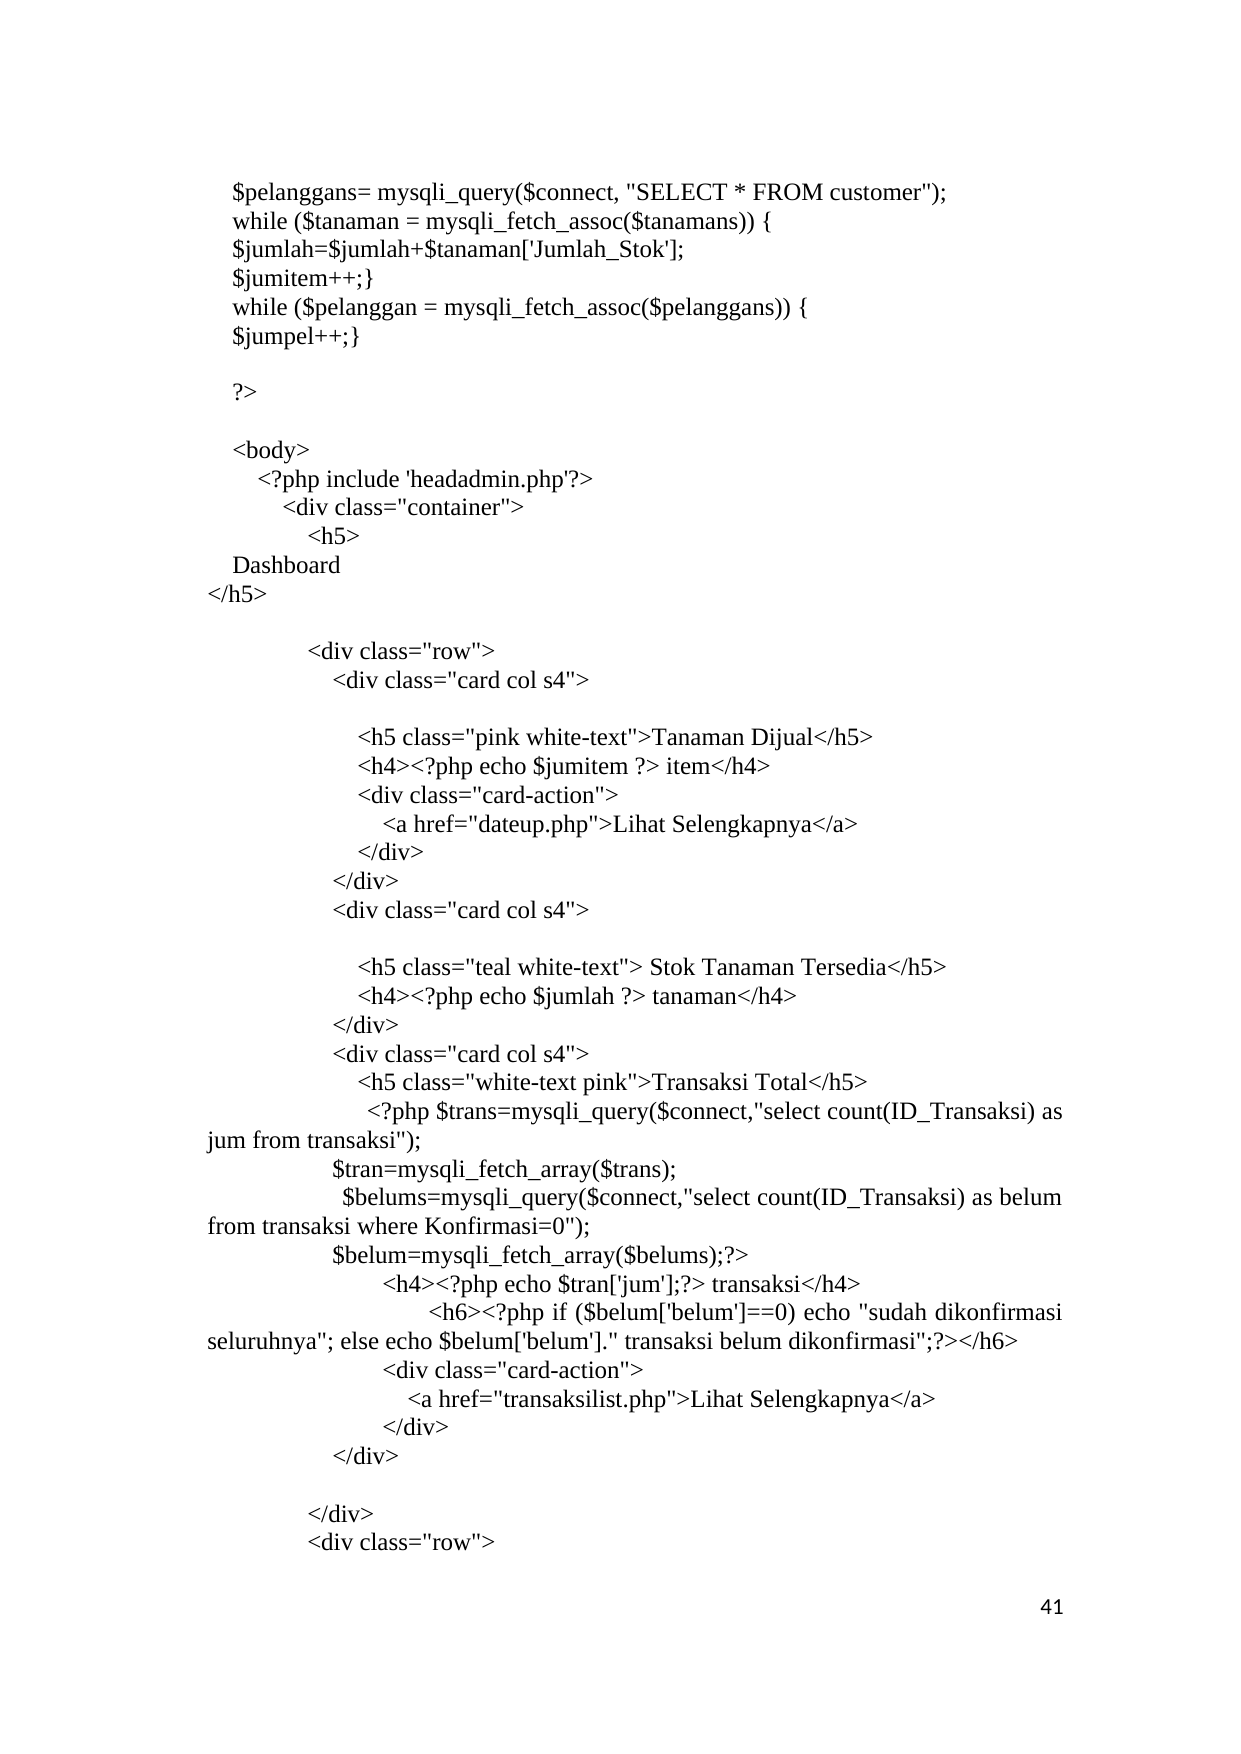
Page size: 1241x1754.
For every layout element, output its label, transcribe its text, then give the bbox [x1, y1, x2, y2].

text </div> [207, 1499, 1063, 1527]
text ?> [207, 377, 1063, 406]
text </div> [207, 1412, 1063, 1441]
text <div class="row"> [207, 636, 1063, 665]
text </h5> [207, 579, 1063, 607]
text <div class="card col s4"> [207, 895, 1063, 924]
text $jumlah=$jumlah+$tanaman['Jumlah_Stok']; [207, 234, 1063, 263]
text <a href="dateup.php">Lihat Selengkapnya</a> [207, 809, 1063, 837]
text <?php $trans=mysqli_query($connect,"select count(ID_Transaksi) as jum from transaksi"); [207, 1096, 1063, 1154]
text <a href="transaksilist.php">Lihat Selengkapnya</a> [207, 1384, 1063, 1412]
text <h5 class="white-text pink">Transaksi Total</h5> [207, 1067, 1063, 1096]
text <div class="card-action"> [207, 780, 1063, 809]
text <h4><?php echo $jumitem ?> item</h4> [207, 751, 1063, 780]
text <div class="row"> [207, 1527, 1063, 1556]
text <body> [207, 435, 1063, 464]
text <?php include 'headadmin.php'?> [207, 464, 1063, 492]
text <div class="card-action"> [207, 1355, 1063, 1384]
text Dashboard [207, 550, 1063, 579]
text </div> [207, 866, 1063, 895]
text $jumitem++;} [207, 263, 1063, 292]
text <h5> [207, 521, 1063, 550]
text </div> [207, 1010, 1063, 1039]
text $belums=mysqli_query($connect,"select count(ID_Transaksi) as belum from transaksi where Konfirmasi=0"); [207, 1182, 1063, 1240]
text while ($tanaman = mysqli_fetch_assoc($tanamans)) { [207, 206, 1063, 234]
text <div class="container"> [207, 492, 1063, 521]
text <h5 class="teal white-text"> Stok Tanaman Tersedia</h5> [207, 952, 1063, 981]
text <h4><?php echo $tran['jum'];?> transaksi</h4> [207, 1269, 1063, 1297]
text <h4><?php echo $jumlah ?> tanaman</h4> [207, 981, 1063, 1010]
text $tran=mysqli_fetch_array($trans); [207, 1154, 1063, 1182]
text </div> [207, 837, 1063, 866]
text $pelanggans= mysqli_query($connect, "SELECT * FROM customer"); [207, 177, 1063, 206]
text </div> [207, 1441, 1063, 1470]
text $belum=mysqli_fetch_array($belums);?> [207, 1240, 1063, 1269]
text <h5 class="pink white-text">Tanaman Dijual</h5> [207, 722, 1063, 751]
text $jumpel++;} [207, 321, 1063, 349]
text <div class="card col s4"> [207, 1039, 1063, 1067]
text while ($pelanggan = mysqli_fetch_assoc($pelanggans)) { [207, 292, 1063, 321]
text <h6><?php if ($belum['belum']==0) echo "sudah dikonfirmasi seluruhnya"; else echo $belum['belum']." transaksi belum dikonfirmasi";?></h6> [207, 1297, 1063, 1355]
text <div class="card col s4"> [207, 665, 1063, 694]
